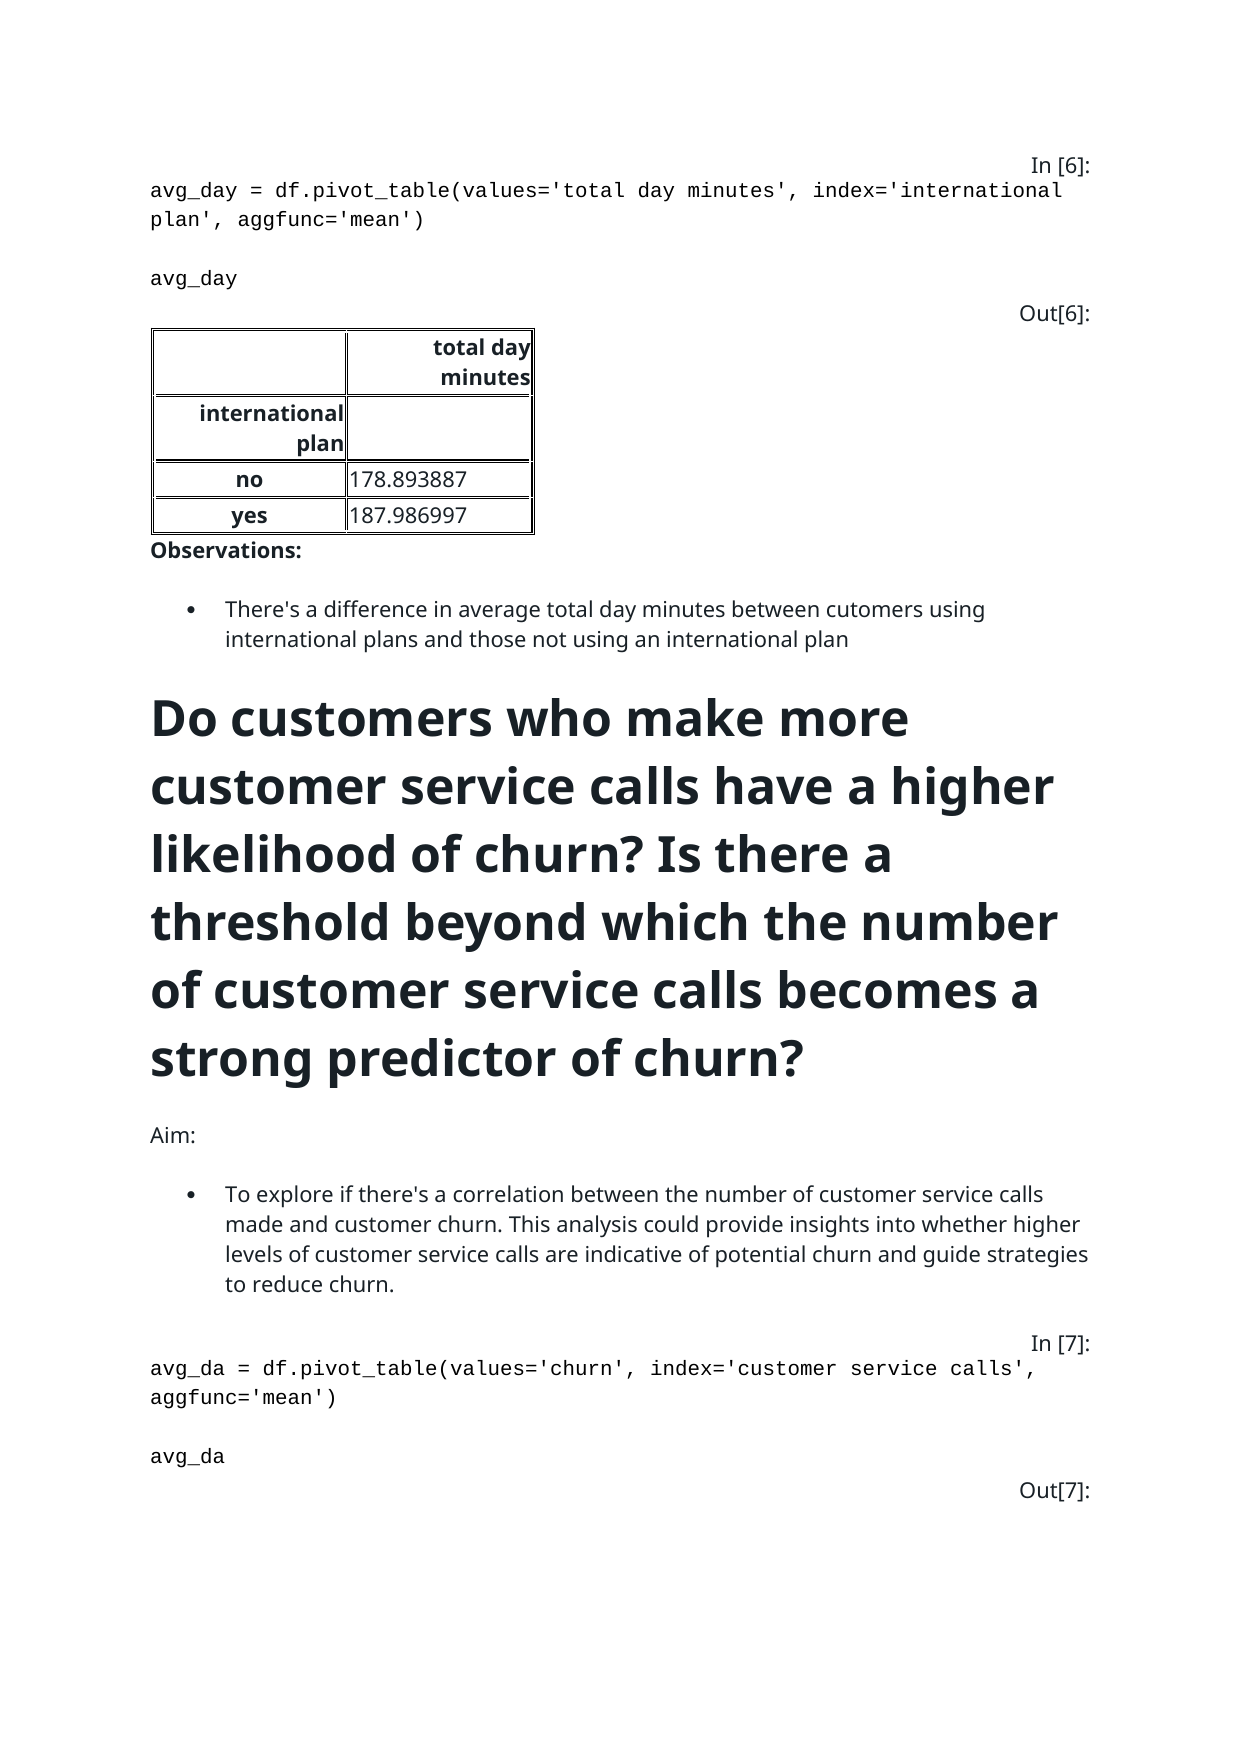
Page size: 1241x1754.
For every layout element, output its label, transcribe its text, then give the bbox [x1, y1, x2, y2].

text avg_day [150, 268, 1090, 292]
table_header total day minutes [346, 331, 531, 393]
subtitle Do customers who make more customer service calls have a higher likelihood of churn? Is there a threshold beyond which the number of customer service calls becomes a strong predictor of churn?¶ [150, 683, 1090, 1091]
text Out[7]: [150, 1476, 1090, 1505]
table_header [154, 331, 346, 393]
text Aim: [150, 1121, 1090, 1150]
table_cell 187.986997 [346, 496, 533, 532]
table_cell 178.893887 [348, 459, 532, 496]
table_cell international plan [154, 394, 345, 459]
list There's a difference in average total day minutes between cutomers using international plans and those not using an international plan [187, 594, 1090, 653]
list To explore if there's a correlation between the number of customer service calls made and customer churn. This analysis could provide insights into whether higher levels of customer service calls are indicative of potential churn and guide strategies to reduce churn. [187, 1179, 1090, 1299]
text Observations: [150, 535, 1090, 565]
table_cell no [154, 459, 345, 496]
text avg_da [150, 1446, 1090, 1470]
text avg_da = df.pivot_table(values='churn', index='customer service calls', aggfunc='mean') [150, 1358, 1090, 1411]
table_cell [348, 394, 532, 459]
text Out[6]: [150, 298, 1090, 327]
text In [7]: [150, 1328, 1090, 1358]
table_cell yes [152, 496, 346, 532]
text avg_day = df.pivot_table(values='total day minutes', index='international plan', aggfunc='mean') [150, 180, 1090, 233]
text In [6]: [150, 150, 1090, 180]
